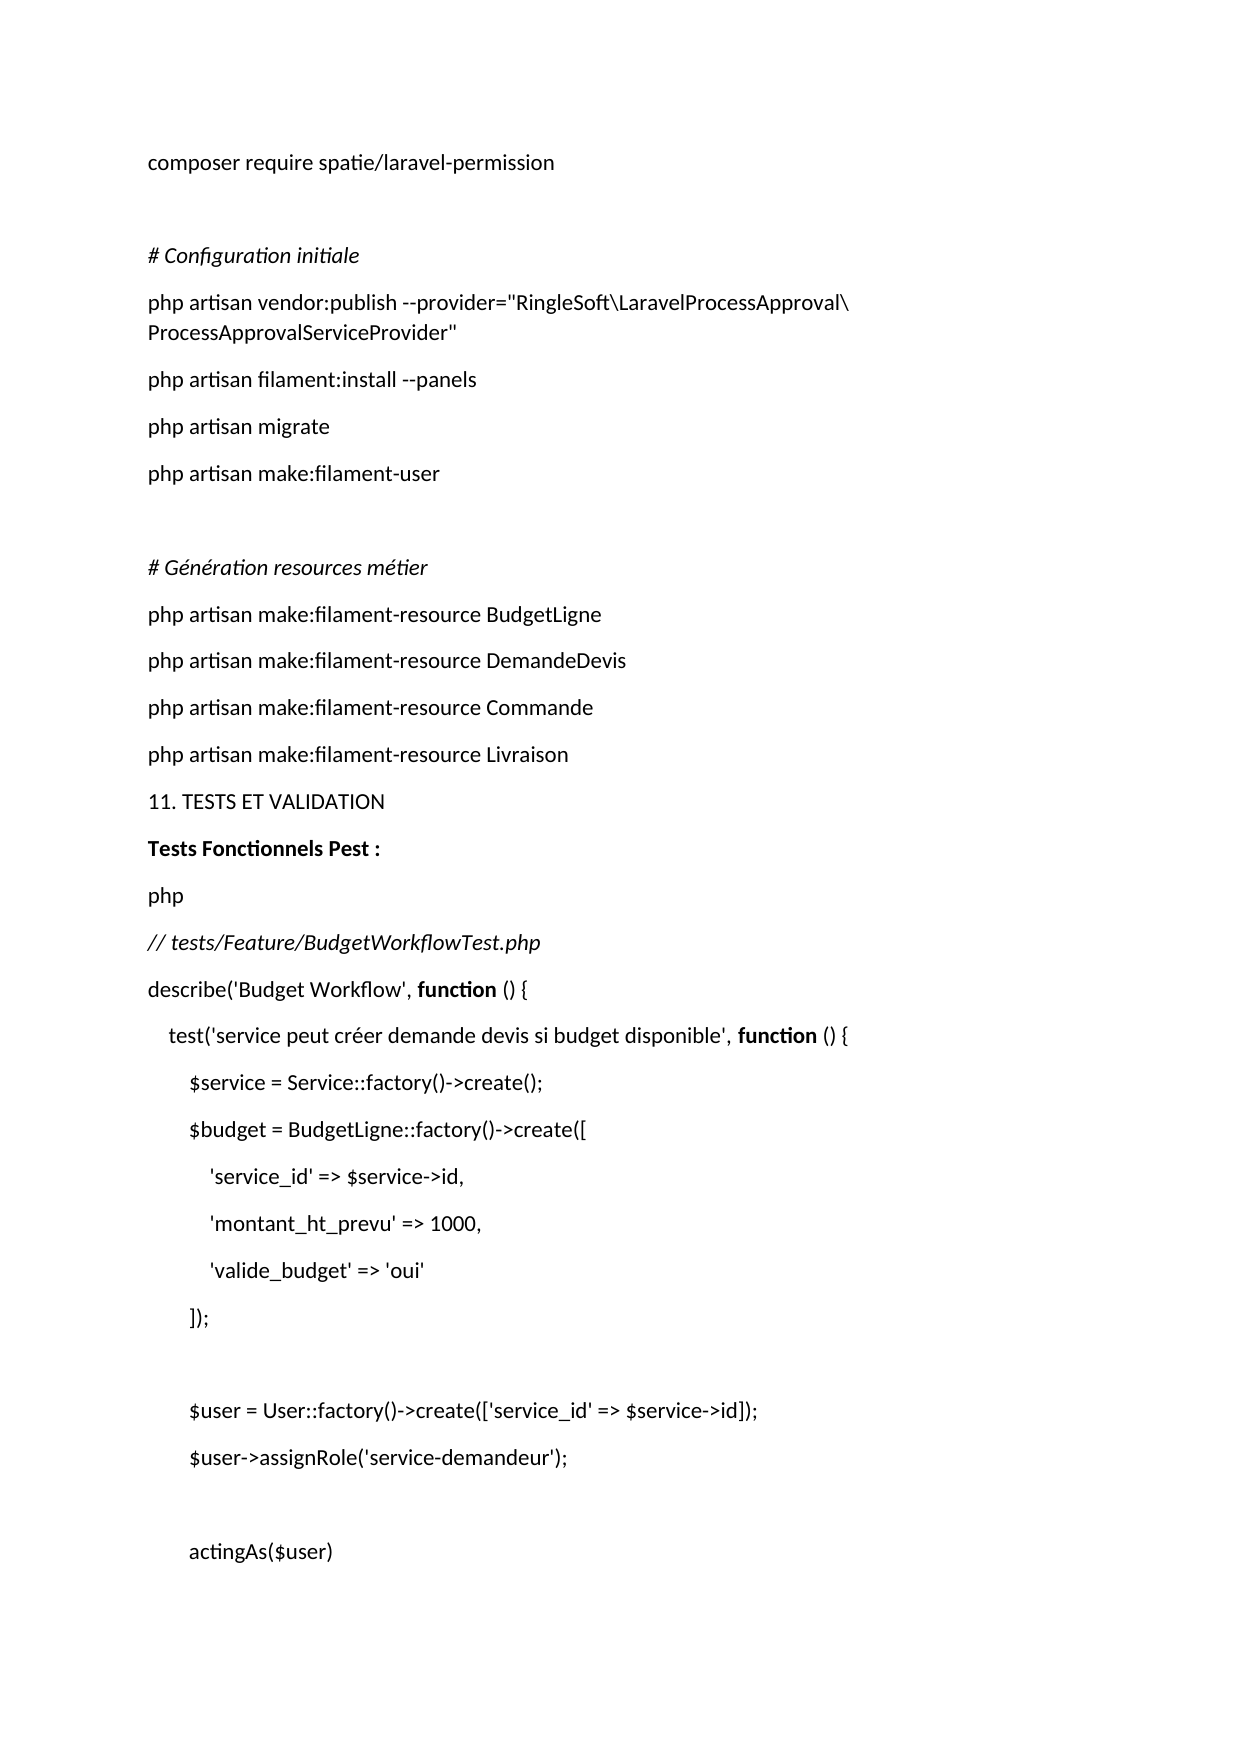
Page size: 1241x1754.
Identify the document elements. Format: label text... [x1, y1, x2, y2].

text test('service peut créer demande devis si budget disponible', function () { [148, 1022, 1093, 1049]
text php artisan make:filament-resource Livraison [148, 740, 1093, 768]
text ]); [148, 1303, 1093, 1331]
text $user = User::factory()->create(['service_id' => $service->id]); [148, 1397, 1093, 1424]
text 11. TESTS ET VALIDATION [148, 787, 1093, 815]
text 'montant_ht_prevu' => 1000, [148, 1209, 1093, 1237]
text php artisan make:filament-user [148, 459, 1093, 487]
text // tests/Feature/BudgetWorkflowTest.php [148, 928, 1093, 956]
text # Génération resources métier [148, 553, 1093, 581]
text actingAs($user) [148, 1537, 1093, 1565]
text php artisan migrate [148, 412, 1093, 440]
text composer require spatie/laravel-permission [148, 148, 1093, 176]
text 'service_id' => $service->id, [148, 1162, 1093, 1190]
text $service = Service::factory()->create(); [148, 1068, 1093, 1096]
text 'valide_budget' => 'oui' [148, 1256, 1093, 1284]
text php [148, 881, 1093, 909]
text $user->assignRole('service-demandeur'); [148, 1443, 1093, 1471]
text php artisan make:filament-resource Commande [148, 693, 1093, 721]
text $budget = BudgetLigne::factory()->create([ [148, 1115, 1093, 1143]
text # Configuration initiale [148, 241, 1093, 269]
text Tests Fonctionnels Pest : [148, 834, 1093, 862]
text php artisan filament:install --panels [148, 365, 1093, 393]
text php artisan vendor:publish --provider="RingleSoft\LaravelProcessApproval\ProcessApprovalServiceProvider" [148, 288, 1093, 346]
text php artisan make:filament-resource BudgetLigne [148, 600, 1093, 628]
text describe('Budget Workflow', function () { [148, 975, 1093, 1003]
text php artisan make:filament-resource DemandeDevis [148, 647, 1093, 674]
